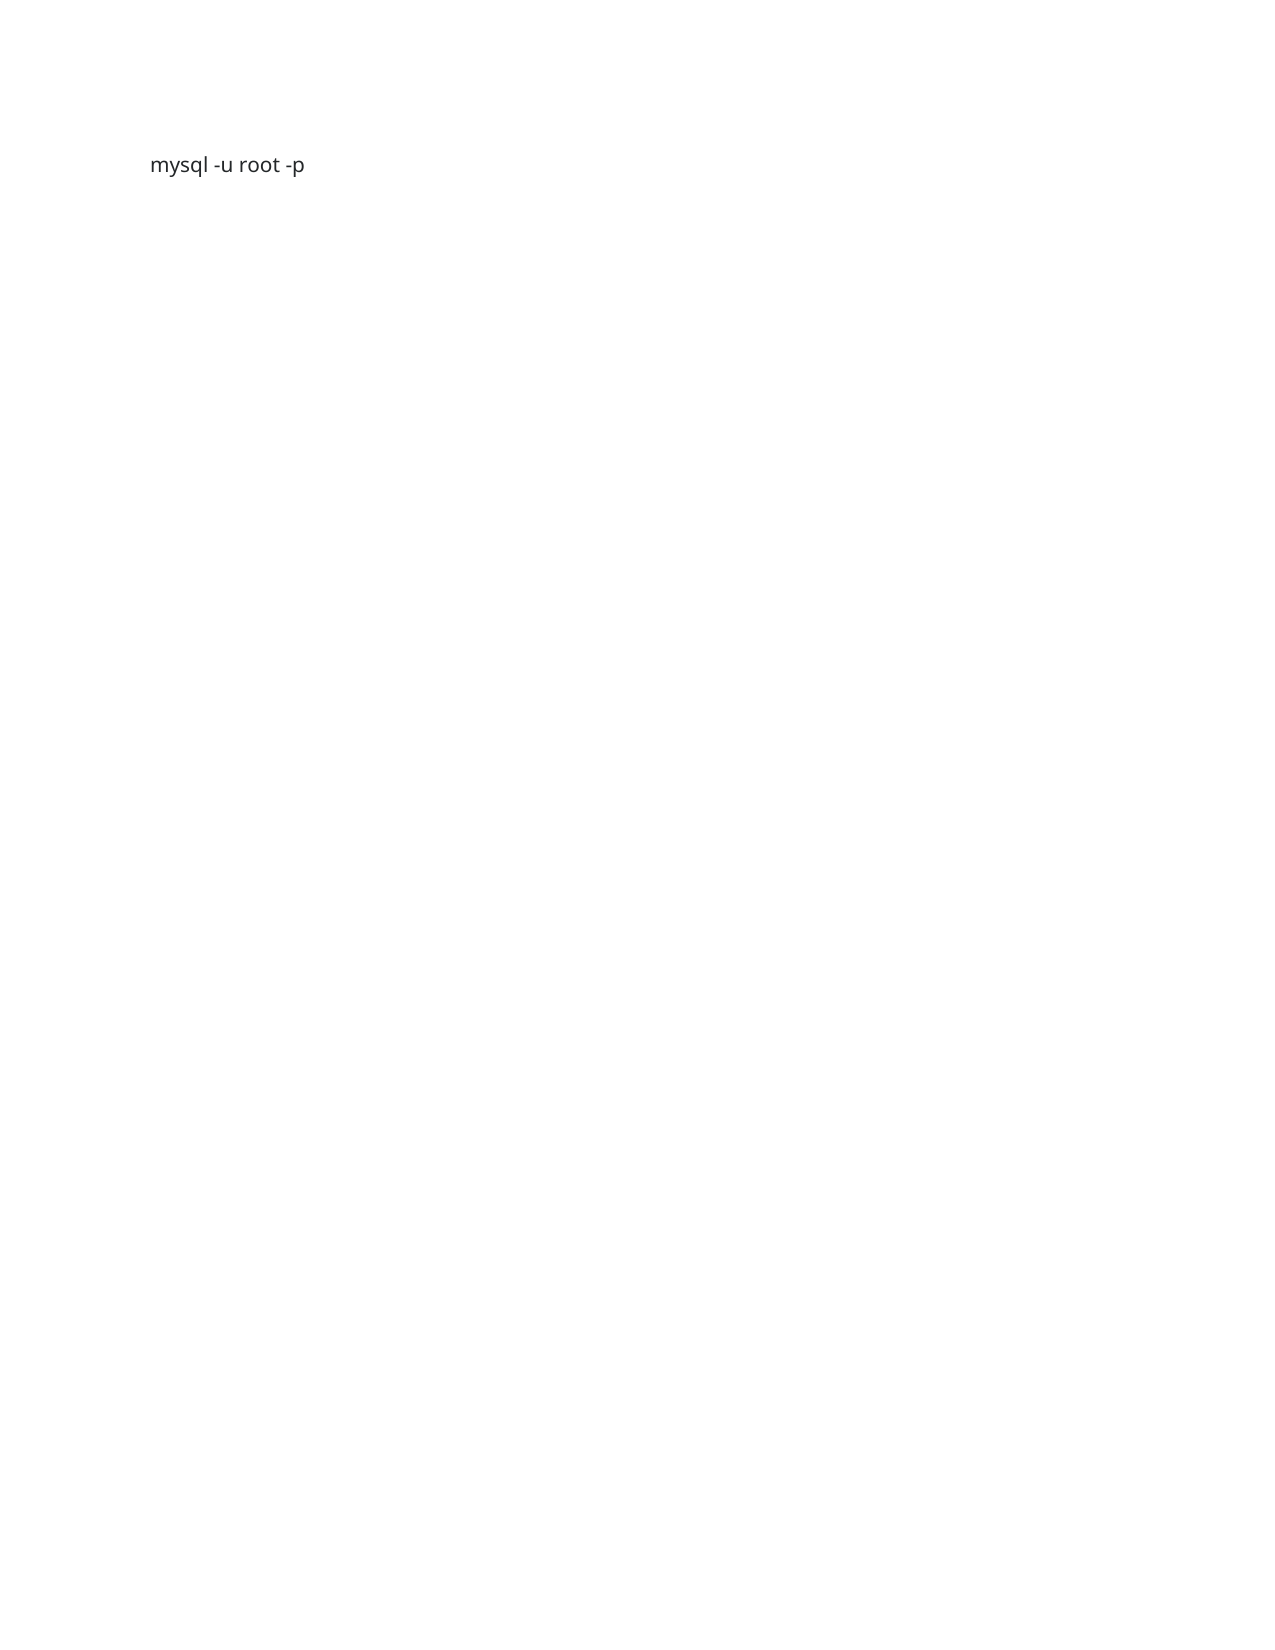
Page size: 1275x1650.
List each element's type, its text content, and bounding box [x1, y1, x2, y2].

text mysql -u root -p [150, 150, 1125, 178]
